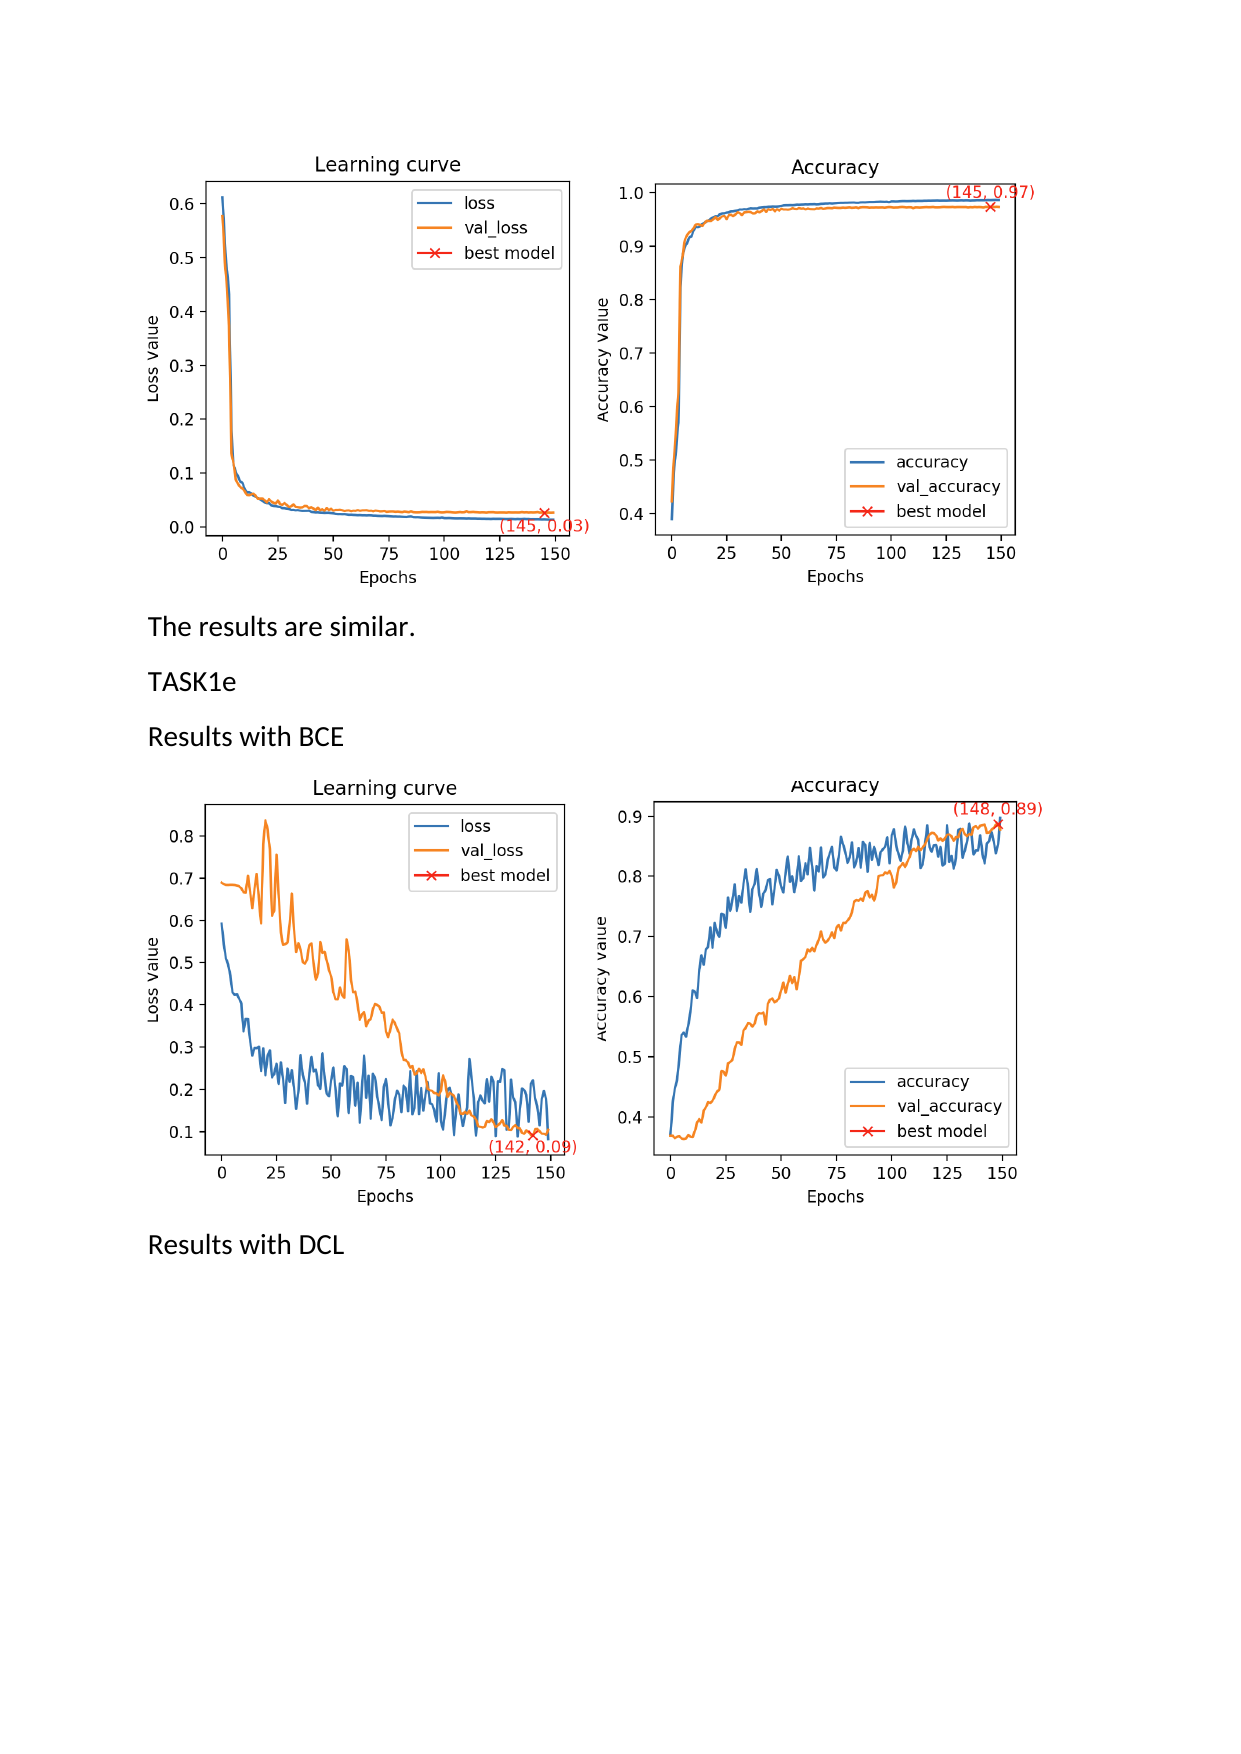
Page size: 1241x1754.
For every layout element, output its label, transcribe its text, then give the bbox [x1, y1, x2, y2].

text The results are similar. [148, 608, 1093, 644]
picture [147, 147, 1048, 590]
text Results with DCL [148, 1226, 1093, 1262]
text TASK1e [148, 663, 1093, 699]
picture [147, 773, 1048, 1208]
text Results with BCE [148, 718, 1093, 754]
